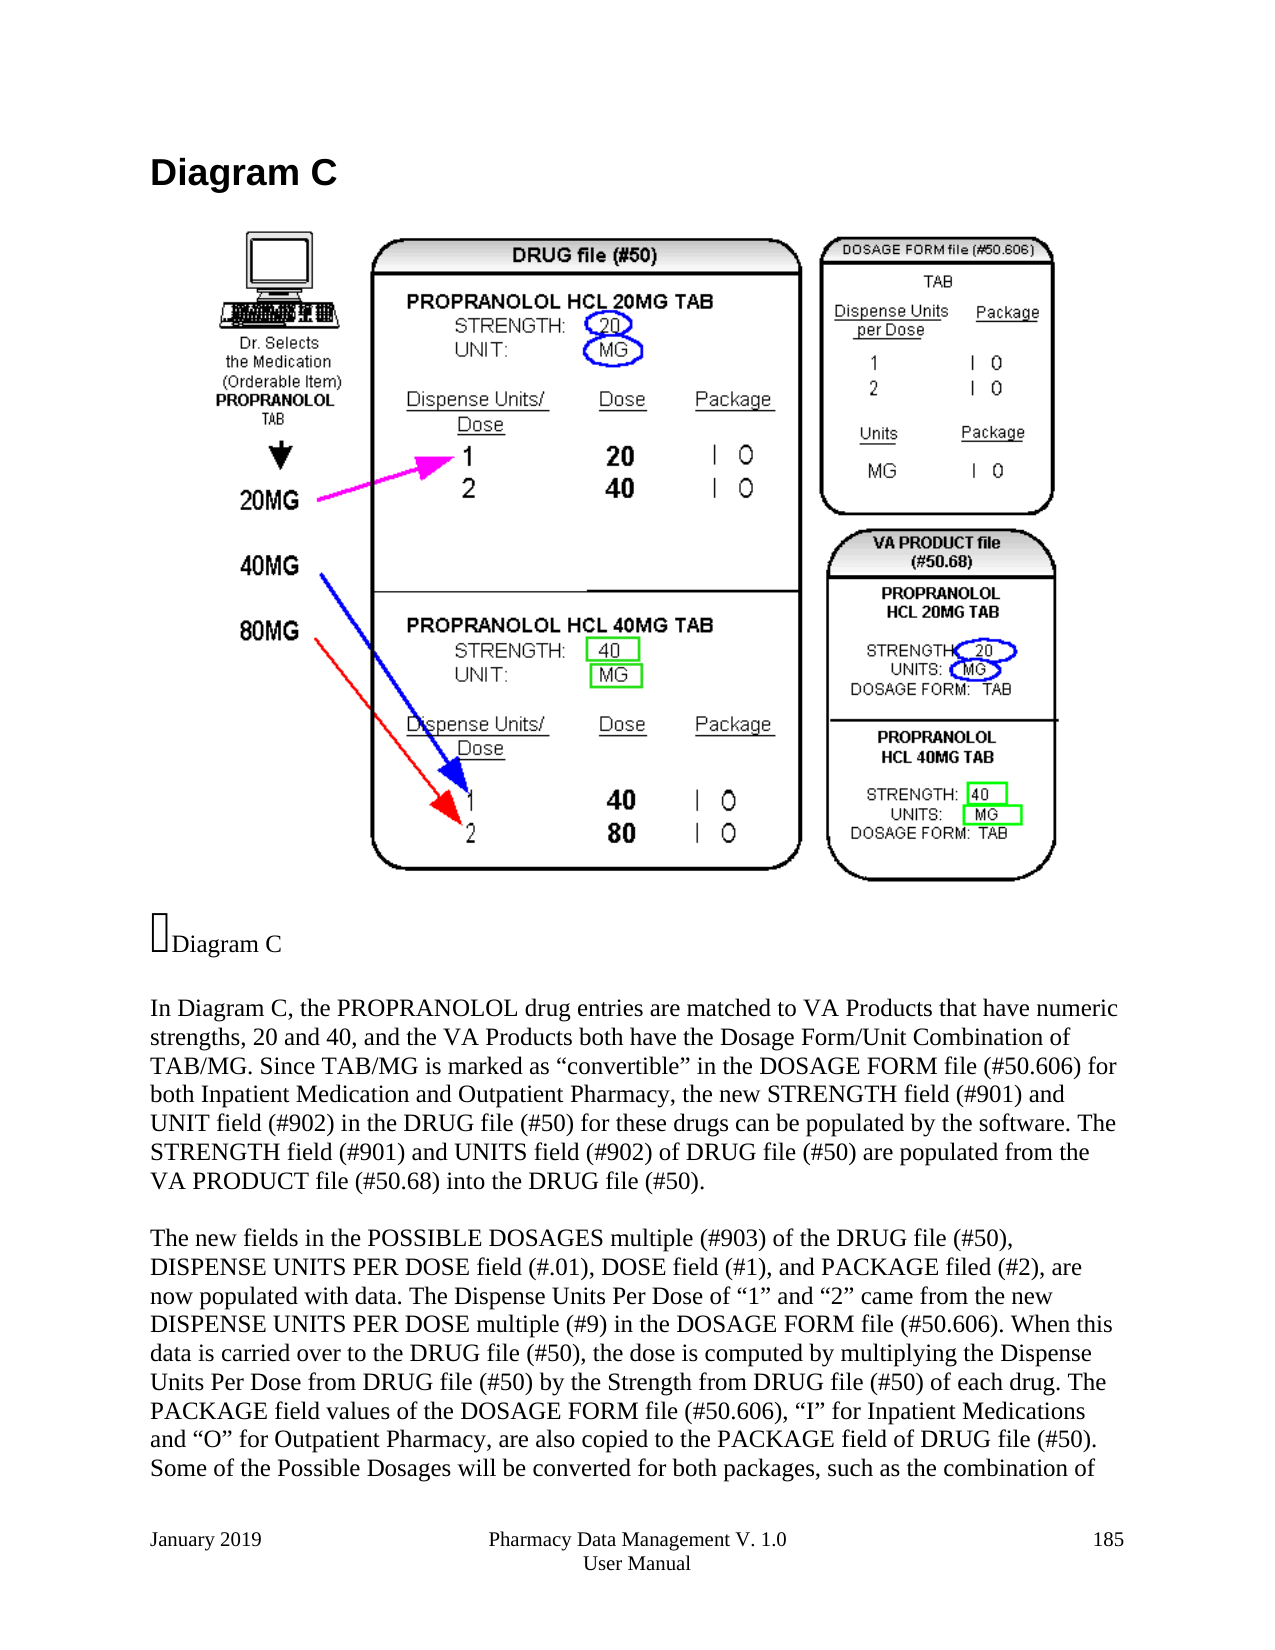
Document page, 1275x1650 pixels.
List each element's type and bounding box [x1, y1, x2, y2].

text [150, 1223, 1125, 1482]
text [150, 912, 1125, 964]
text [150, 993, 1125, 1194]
picture [150, 217, 1194, 883]
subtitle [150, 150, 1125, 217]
